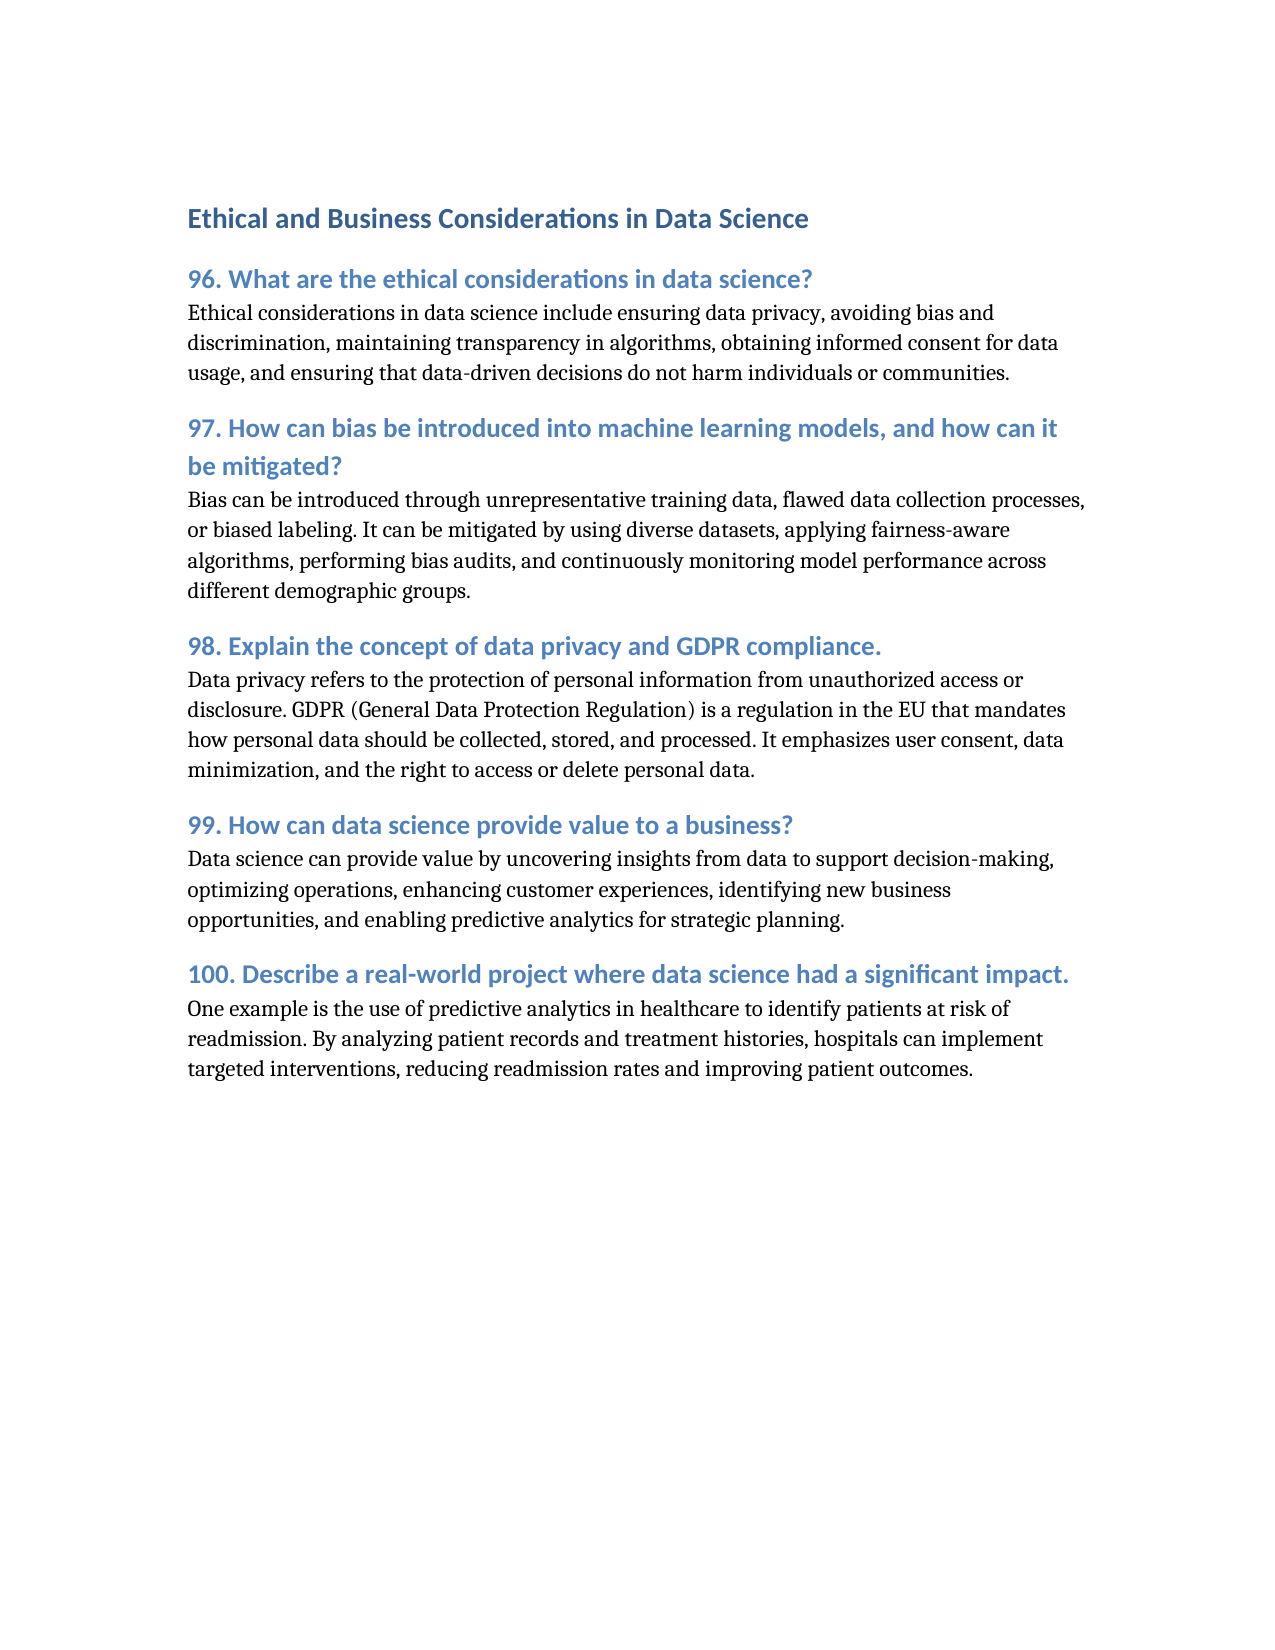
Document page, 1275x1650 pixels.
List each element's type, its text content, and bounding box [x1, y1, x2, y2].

text Data science can provide value by uncovering insights from data to support decision-making, optimizing operations, enhancing customer experiences, identifying new business opportunities, and enabling predictive analytics for strategic planning. [187, 846, 1087, 933]
text One example is the use of predictive analytics in healthcare to identify patients at risk of readmission. By analyzing patient records and treatment histories, hospitals can implement targeted interventions, reducing readmission rates and improving patient outcomes. [187, 996, 1087, 1082]
subtitle 99. How can data science provide value to a business? [187, 808, 1087, 841]
subtitle 98. Explain the concept of data privacy and GDPR compliance. [187, 629, 1087, 662]
text Data privacy refers to the protection of personal information from unauthorized access or disclosure. GDPR (General Data Protection Regulation) is a regulation in the EU that mandates how personal data should be collected, stored, and processed. It emphasizes user consent, data minimization, and the right to access or delete personal data. [187, 667, 1087, 783]
text Ethical considerations in data science include ensuring data privacy, avoiding bias and discrimination, maintaining transparency in algorithms, obtaining informed consent for data usage, and ensuring that data-driven decisions do not harm individuals or communities. [187, 300, 1087, 386]
subtitle Ethical and Business Considerations in Data Science [187, 200, 1087, 236]
text Bias can be introduced through unrepresentative training data, flawed data collection processes, or biased labeling. It can be mitigated by using diverse datasets, applying fairness-aware algorithms, performing bias audits, and continuously monitoring model performance across different demographic groups. [187, 487, 1087, 604]
subtitle 96. What are the ethical considerations in data science? [187, 262, 1087, 295]
subtitle 97. How can bias be introduced into machine learning models, and how can it be mitigated? [187, 411, 1087, 482]
subtitle 100. Describe a real-world project where data science had a significant impact. [187, 958, 1087, 991]
